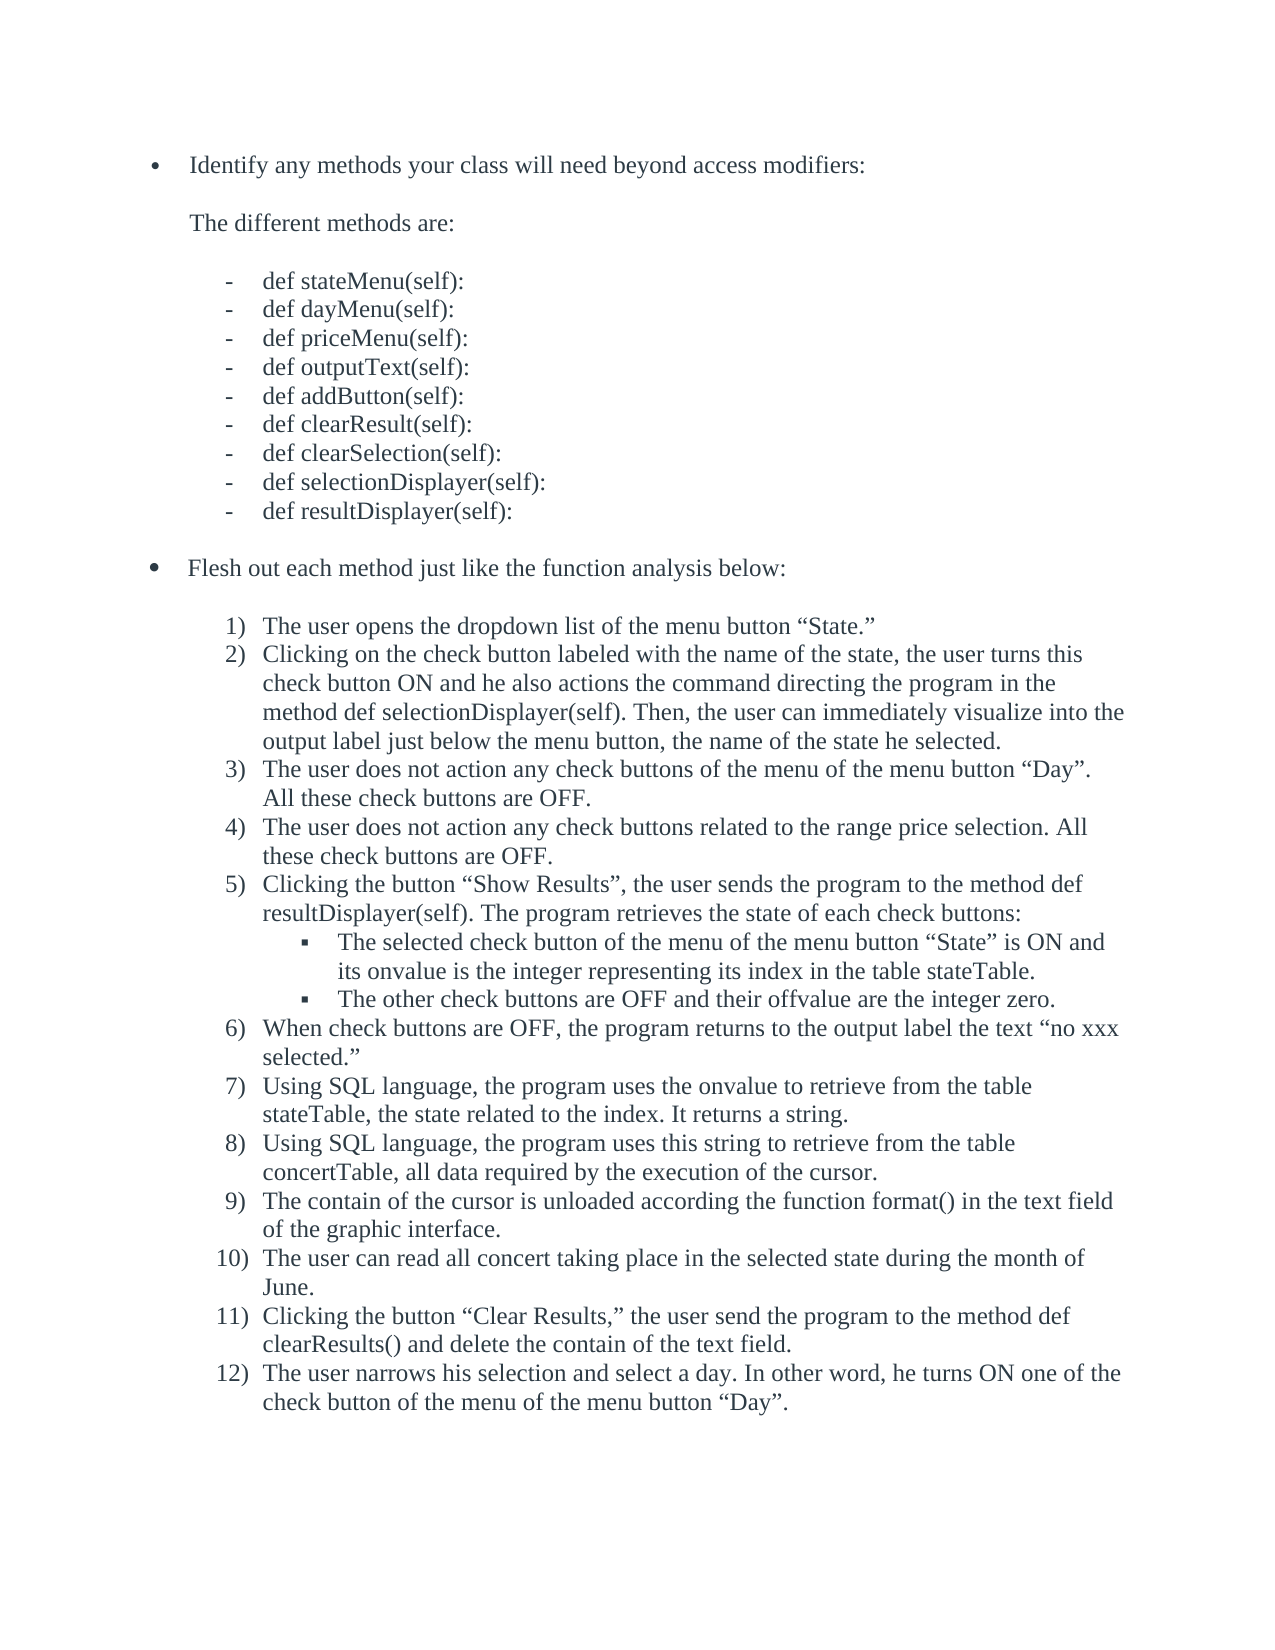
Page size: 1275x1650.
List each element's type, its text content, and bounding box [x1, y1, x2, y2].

list Identify any methods your class will need beyond access modifiers: [152, 150, 1125, 179]
list def clearSelection(self): [225, 438, 1125, 467]
list When check buttons are OFF, the program returns to the output label the text “no xxx selected.” [225, 1013, 1125, 1071]
list Using SQL language, the program uses this string to retrieve from the table concertTable, all data required by the execution of the cursor. [225, 1128, 1125, 1186]
list The other check buttons are OFF and their offvalue are the integer zero. [300, 984, 1125, 1013]
list The user narrows his selection and select a day. In other word, he turns ON one of the check button of the menu of the menu button “Day”. [216, 1358, 1125, 1416]
list The user does not action any check buttons related to the range price selection. All these check buttons are OFF. [225, 812, 1125, 869]
list Clicking the button “Clear Results,” the user send the program to the method def clearResults() and delete the contain of the text field. [216, 1301, 1125, 1358]
list The contain of the cursor is unloaded according the function format() in the text field of the graphic interface. [225, 1186, 1125, 1243]
list def outputText(self): [225, 352, 1125, 381]
list Clicking the button “Show Results”, the user sends the program to the method def resultDisplayer(self). The program retrieves the state of each check buttons: [225, 869, 1125, 927]
list The user can read all concert taking place in the selected state during the month of June. [216, 1243, 1125, 1301]
list def resultDisplayer(self): [225, 496, 1125, 524]
list The selected check button of the menu of the menu button “State” is ON and its onvalue is the integer representing its index in the table stateTable. [300, 927, 1125, 984]
list def clearResult(self): [225, 409, 1125, 438]
list def dayMenu(self): [225, 294, 1125, 323]
list def stateMenu(self): [225, 266, 1125, 294]
list Flesh out each method just like the function analysis below: [150, 553, 1125, 582]
list Using SQL language, the program uses the onvalue to retrieve from the table stateTable, the state related to the index. It returns a string. [225, 1071, 1125, 1128]
list def addButton(self): [225, 381, 1125, 409]
list def selectionDisplayer(self): [225, 467, 1125, 496]
text The different methods are: [189, 208, 1125, 237]
list The user does not action any check buttons of the menu of the menu button “Day”. All these check buttons are OFF. [225, 754, 1125, 812]
list The user opens the dropdown list of the menu button “State.” [225, 611, 1125, 639]
list Clicking on the check button labeled with the name of the state, the user turns this check button ON and he also actions the command directing the program in the method def selectionDisplayer(self). Then, the user can immediately visualize into the output label just below the menu button, the name of the state he selected. [225, 639, 1125, 754]
list def priceMenu(self): [225, 323, 1125, 352]
